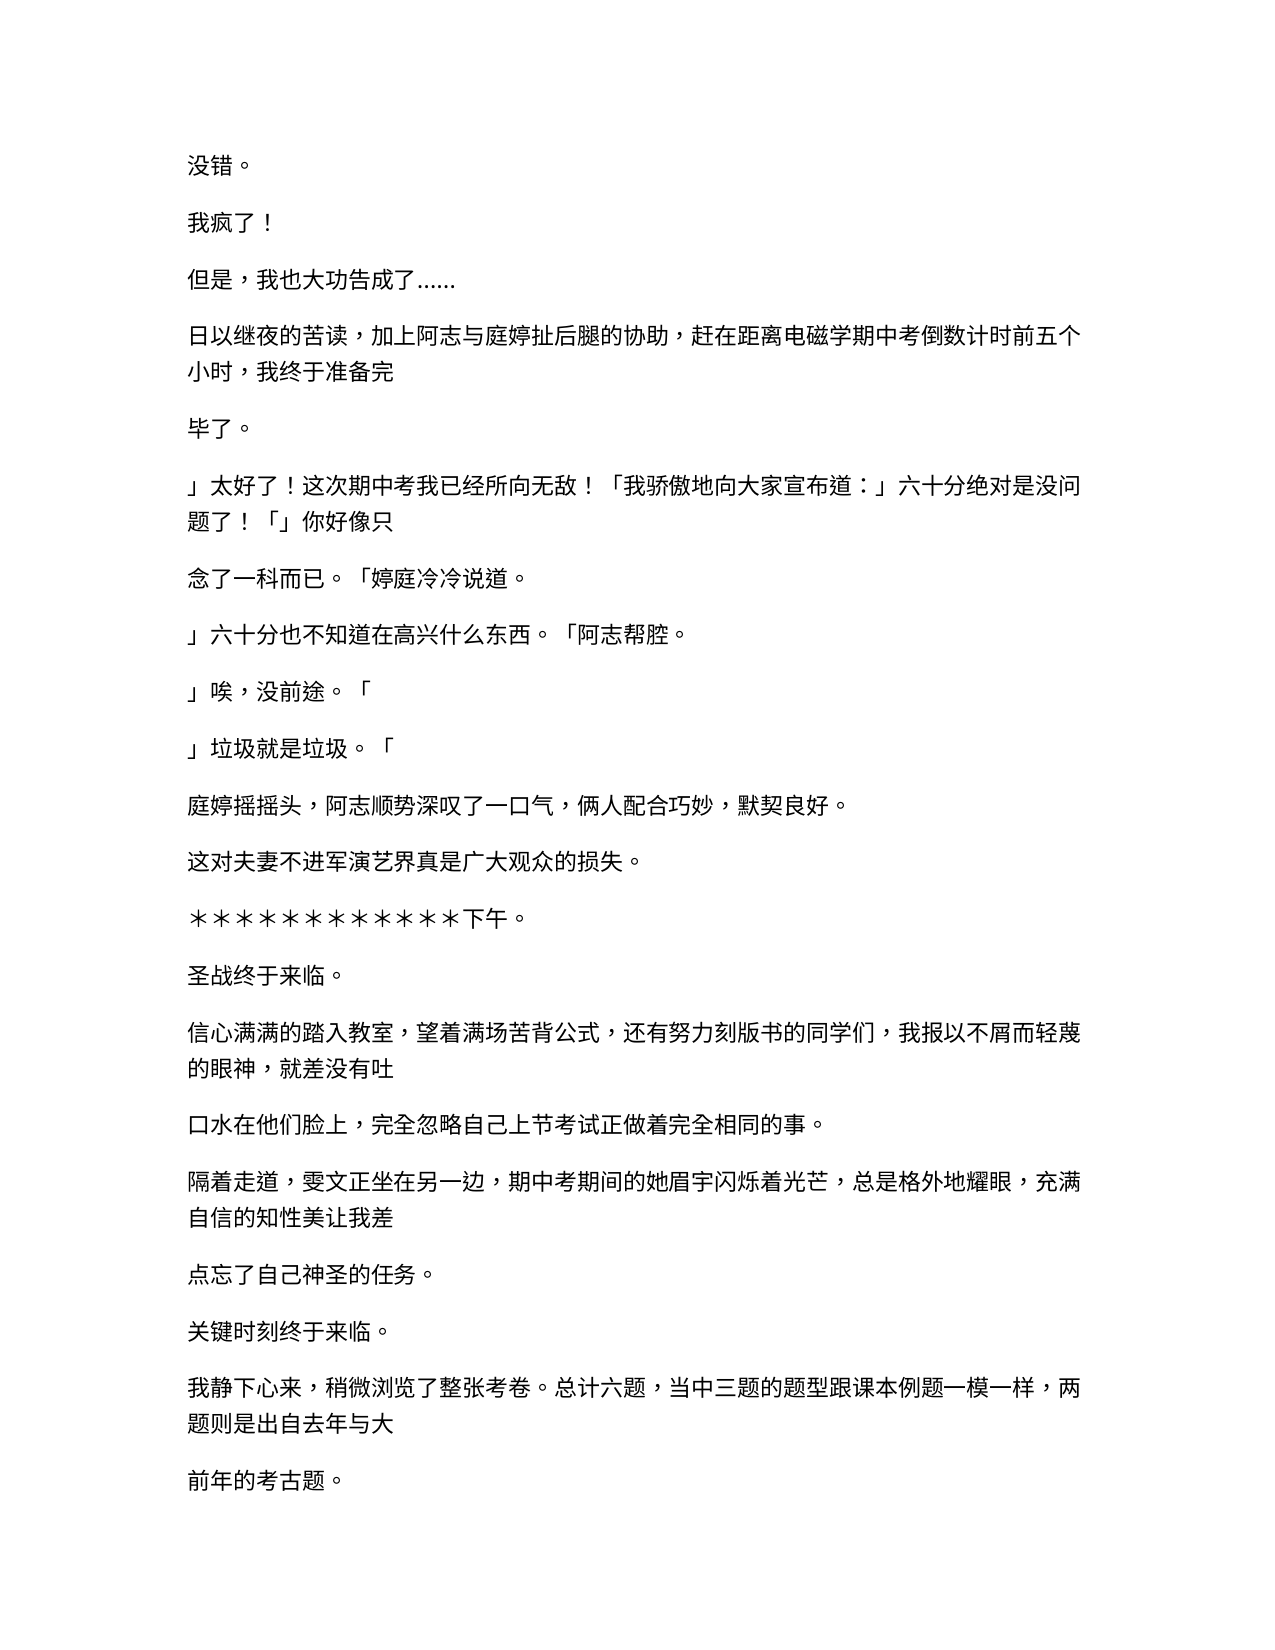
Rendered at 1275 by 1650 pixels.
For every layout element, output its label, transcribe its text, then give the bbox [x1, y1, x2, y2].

text 念了一科而已。「婷庭冷冷说道。 [187, 562, 1087, 594]
text 口水在他们脸上，完全忽略自己上节考试正做着完全相同的事。 [187, 1109, 1087, 1141]
text 信心满满的踏入教室，望着满场苦背公式，还有努力刻版书的同学们，我报以不屑而轻蔑的眼神，就差没有吐 [187, 1017, 1087, 1084]
text 日以继夜的苦读，加上阿志与庭婷扯后腿的协助，赶在距离电磁学期中考倒数计时前五个小时，我终于准备完 [187, 320, 1087, 387]
text 关键时刻终于来临。 [187, 1316, 1087, 1347]
text 」唉，没前途。「 [187, 676, 1087, 707]
text 但是，我也大功告成了…… [187, 263, 1087, 295]
text 」太好了！这次期中考我已经所向无敌！「我骄傲地向大家宣布道：」六十分绝对是没问题了！「」你好像只 [187, 470, 1087, 537]
text 前年的考古题。 [187, 1465, 1087, 1496]
text 我疯了！ [187, 207, 1087, 238]
text 」六十分也不知道在高兴什么东西。「阿志帮腔。 [187, 619, 1087, 651]
text ＊＊＊＊＊＊＊＊＊＊＊＊下午。 [187, 903, 1087, 934]
text 隔着走道，雯文正坐在另一边，期中考期间的她眉宇闪烁着光芒，总是格外地耀眼，充满自信的知性美让我差 [187, 1166, 1087, 1233]
text 没错。 [187, 150, 1087, 181]
text 」垃圾就是垃圾。「 [187, 733, 1087, 764]
text 点忘了自己神圣的任务。 [187, 1259, 1087, 1290]
text 这对夫妻不进军演艺界真是广大观众的损失。 [187, 846, 1087, 878]
text 圣战终于来临。 [187, 960, 1087, 991]
text 庭婷摇摇头，阿志顺势深叹了一口气，俩人配合巧妙，默契良好。 [187, 789, 1087, 821]
text 毕了。 [187, 413, 1087, 444]
text 我静下心来，稍微浏览了整张考卷。总计六题，当中三题的题型跟课本例题一模一样，两题则是出自去年与大 [187, 1372, 1087, 1439]
